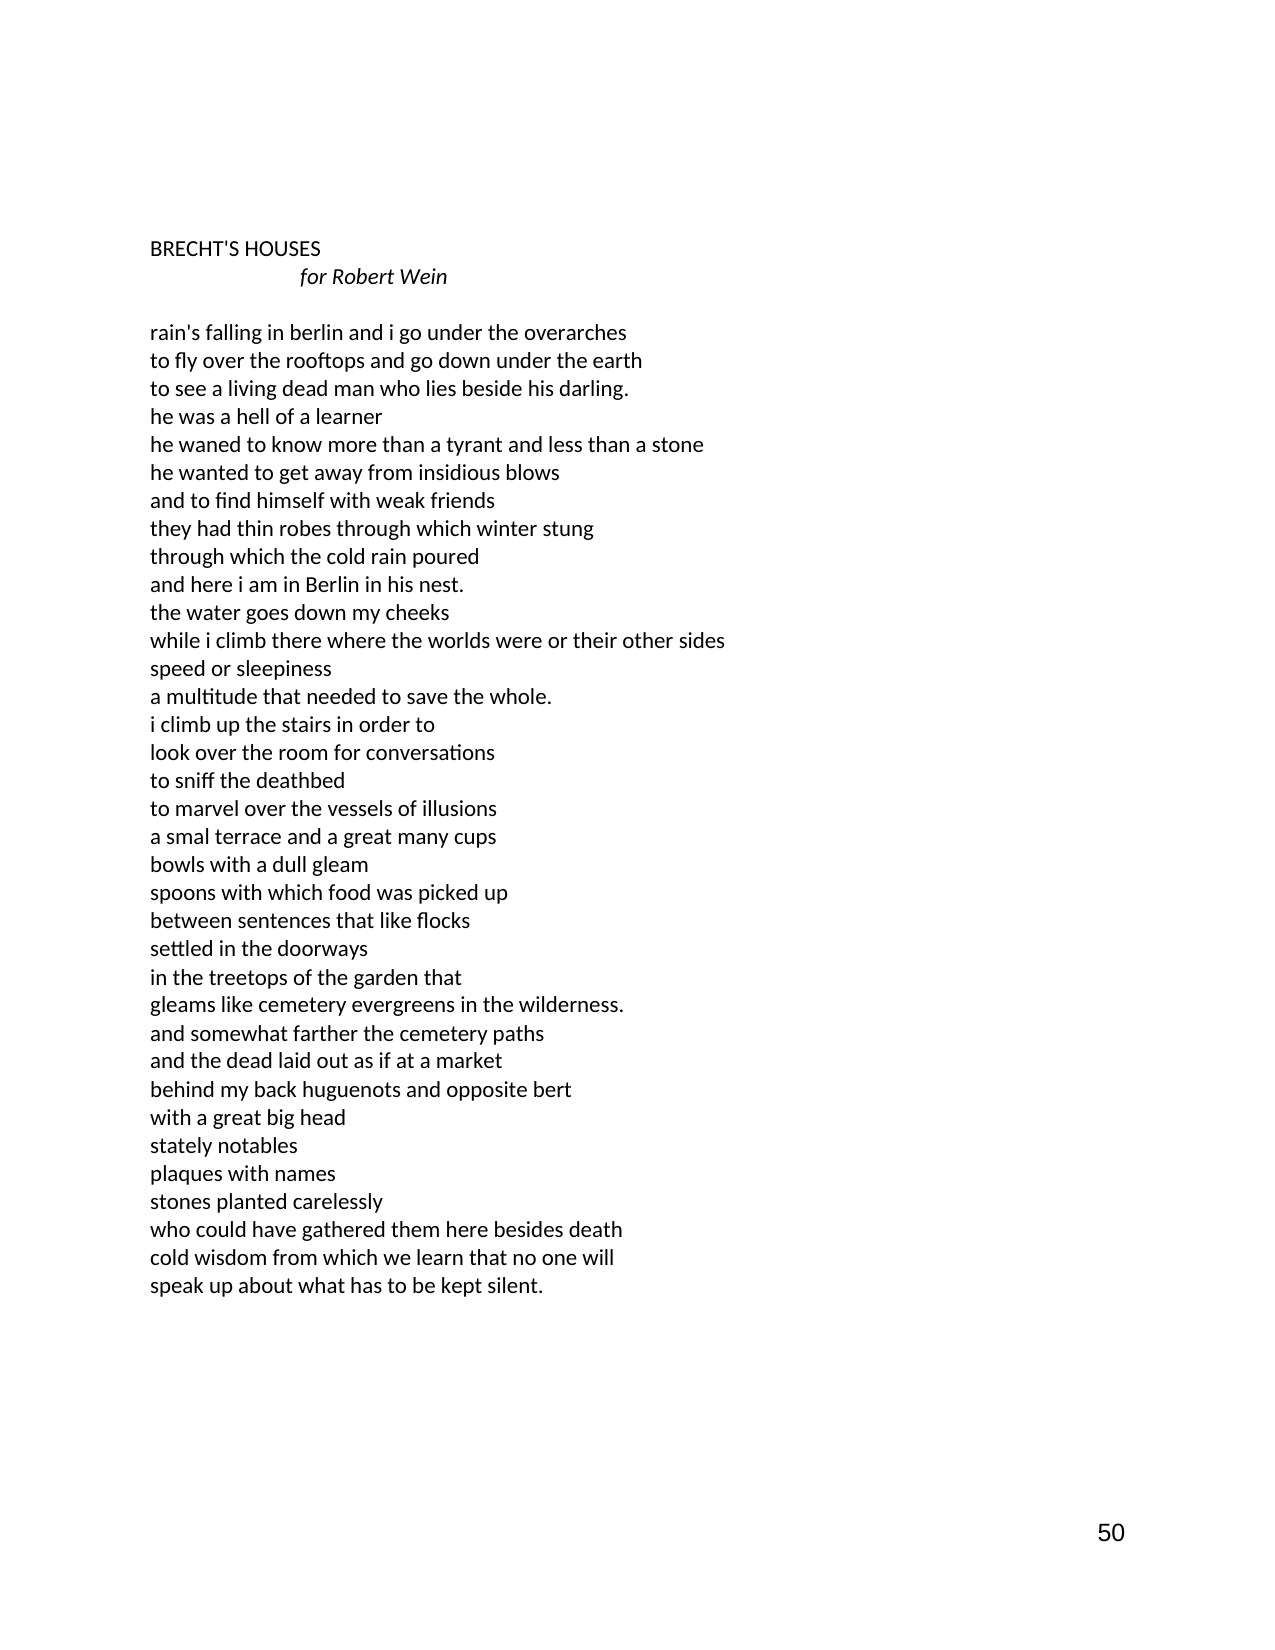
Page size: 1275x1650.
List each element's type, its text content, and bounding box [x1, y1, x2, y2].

text i climb up the stairs in order to [150, 710, 1125, 738]
text speed or sleepiness [150, 654, 1125, 682]
text in the treetops of the garden that [150, 963, 1125, 991]
text and the dead laid out as if at a market [150, 1047, 1125, 1075]
text between sentences that like flocks [150, 907, 1125, 934]
text for Robert Wein [150, 262, 1125, 290]
text through which the cold rain poured [150, 542, 1125, 570]
text gleams like cemetery evergreens in the wilderness. [150, 991, 1125, 1019]
text he waned to know more than a tyrant and less than a stone [150, 430, 1125, 458]
text a smal terrace and a great many cups [150, 822, 1125, 851]
text stately notables [150, 1131, 1125, 1159]
text look over the room for conversations [150, 738, 1125, 766]
text he wanted to get away from insidious blows [150, 458, 1125, 486]
text to see a living dead man who lies beside his darling. [150, 374, 1125, 402]
text stones planted carelessly [150, 1187, 1125, 1215]
text who could have gathered them here besides death [150, 1215, 1125, 1243]
text bowls with a dull gleam [150, 851, 1125, 878]
text with a great big head [150, 1103, 1125, 1131]
text cold wisdom from which we learn that no one will [150, 1243, 1125, 1271]
text to marvel over the vessels of illusions [150, 794, 1125, 822]
text and to find himself with weak friends [150, 486, 1125, 514]
text to fly over the rooftops and go down under the earth [150, 346, 1125, 374]
text while i climb there where the worlds were or their other sides [150, 626, 1125, 654]
text he was a hell of a learner [150, 402, 1125, 430]
text spoons with which food was picked up [150, 878, 1125, 907]
text a multitude that needed to save the whole. [150, 682, 1125, 710]
text plaques with names [150, 1159, 1125, 1187]
text they had thin robes through which winter stung [150, 514, 1125, 542]
text behind my back huguenots and opposite bert [150, 1075, 1125, 1103]
text BRECHT'S HOUSES [150, 234, 1125, 262]
text to sniff the deathbed [150, 766, 1125, 794]
text speak up about what has to be kept silent. [150, 1271, 1125, 1299]
text settled in the doorways [150, 934, 1125, 963]
text and here i am in Berlin in his nest. [150, 570, 1125, 598]
text and somewhat farther the cemetery paths [150, 1019, 1125, 1047]
text rain's falling in berlin and i go under the overarches [150, 318, 1125, 346]
text the water goes down my cheeks [150, 598, 1125, 626]
